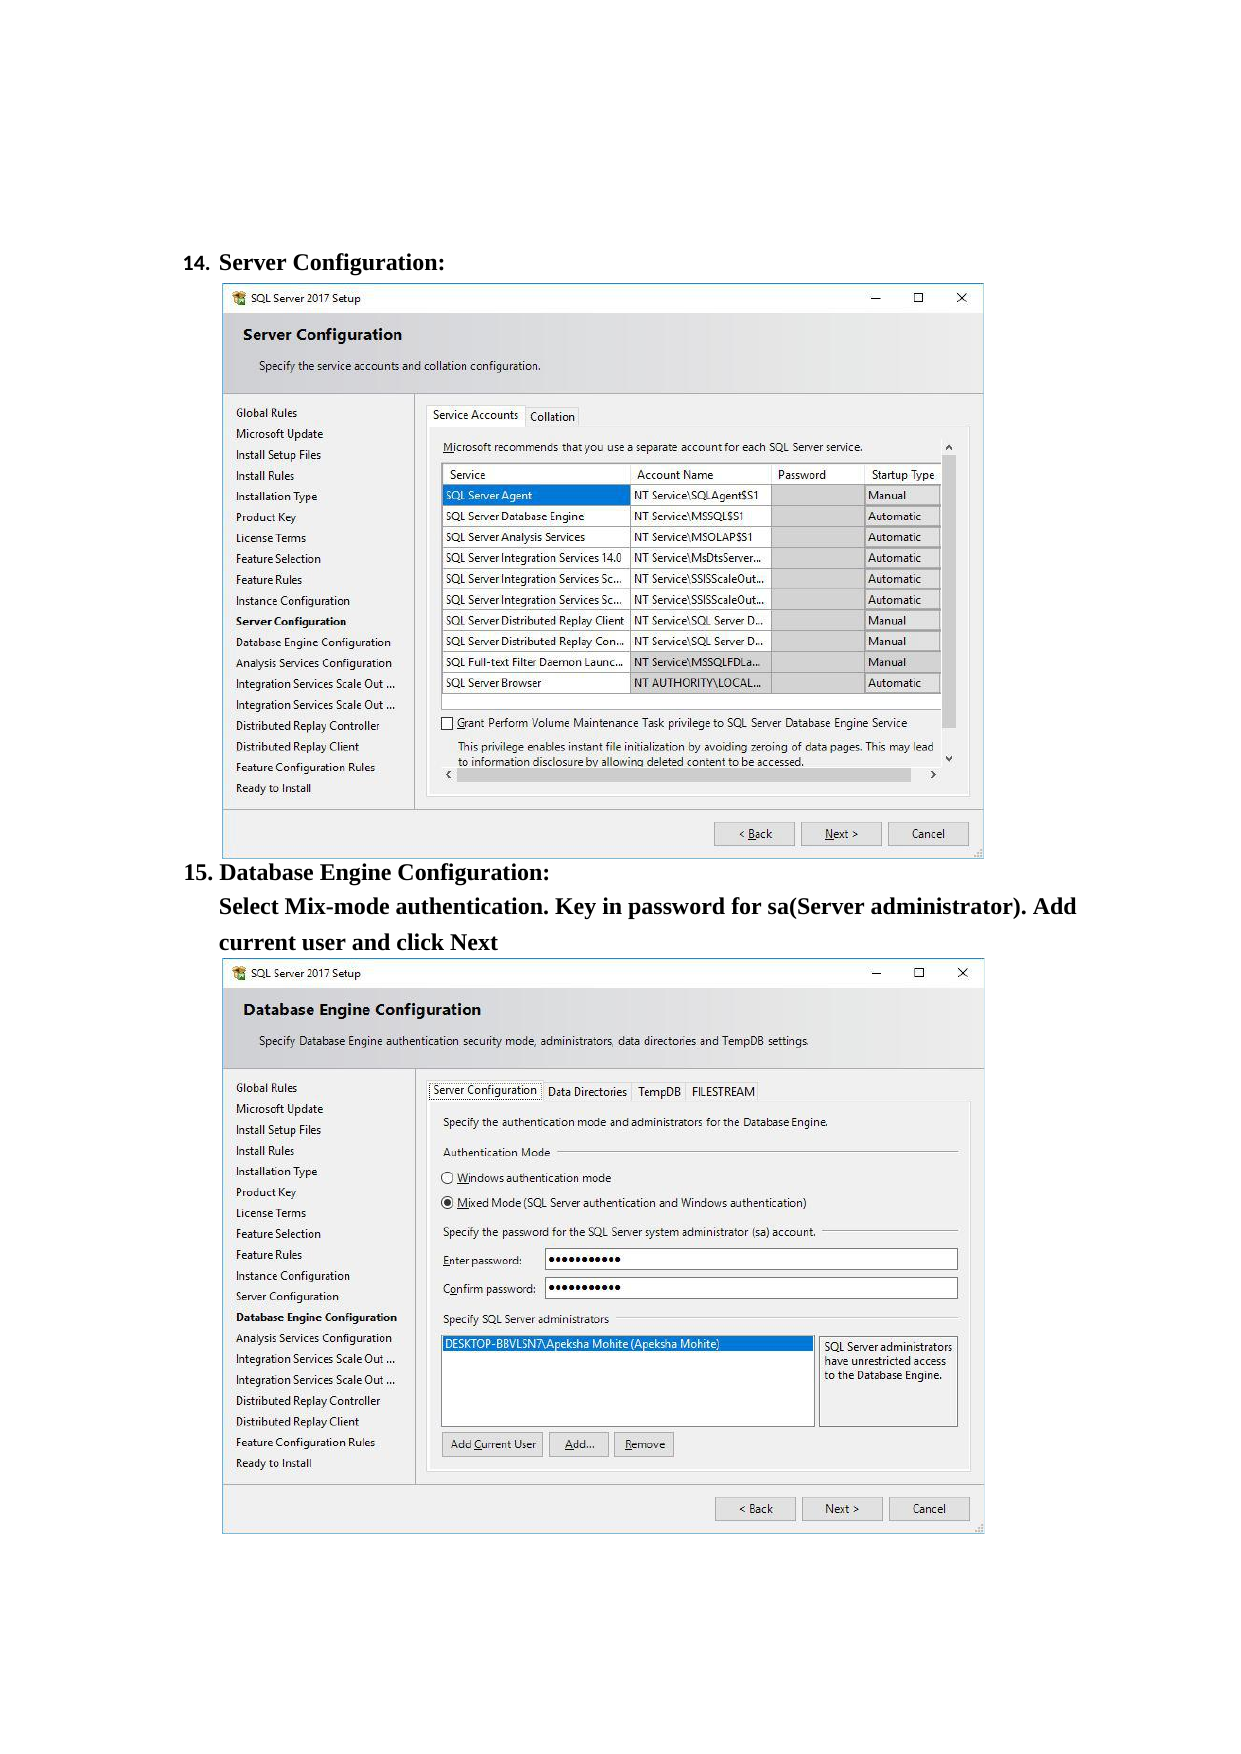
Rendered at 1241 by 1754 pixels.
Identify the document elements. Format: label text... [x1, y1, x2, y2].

list Server Configuration: [182, 248, 1092, 276]
text 15. Database Engine Configuration: [183, 858, 1092, 886]
picture [222, 283, 984, 858]
picture [222, 958, 985, 1534]
text Select Mix-mode authentication. Key in password for sa(Server administrator). Add current user and click Next [219, 892, 1092, 956]
